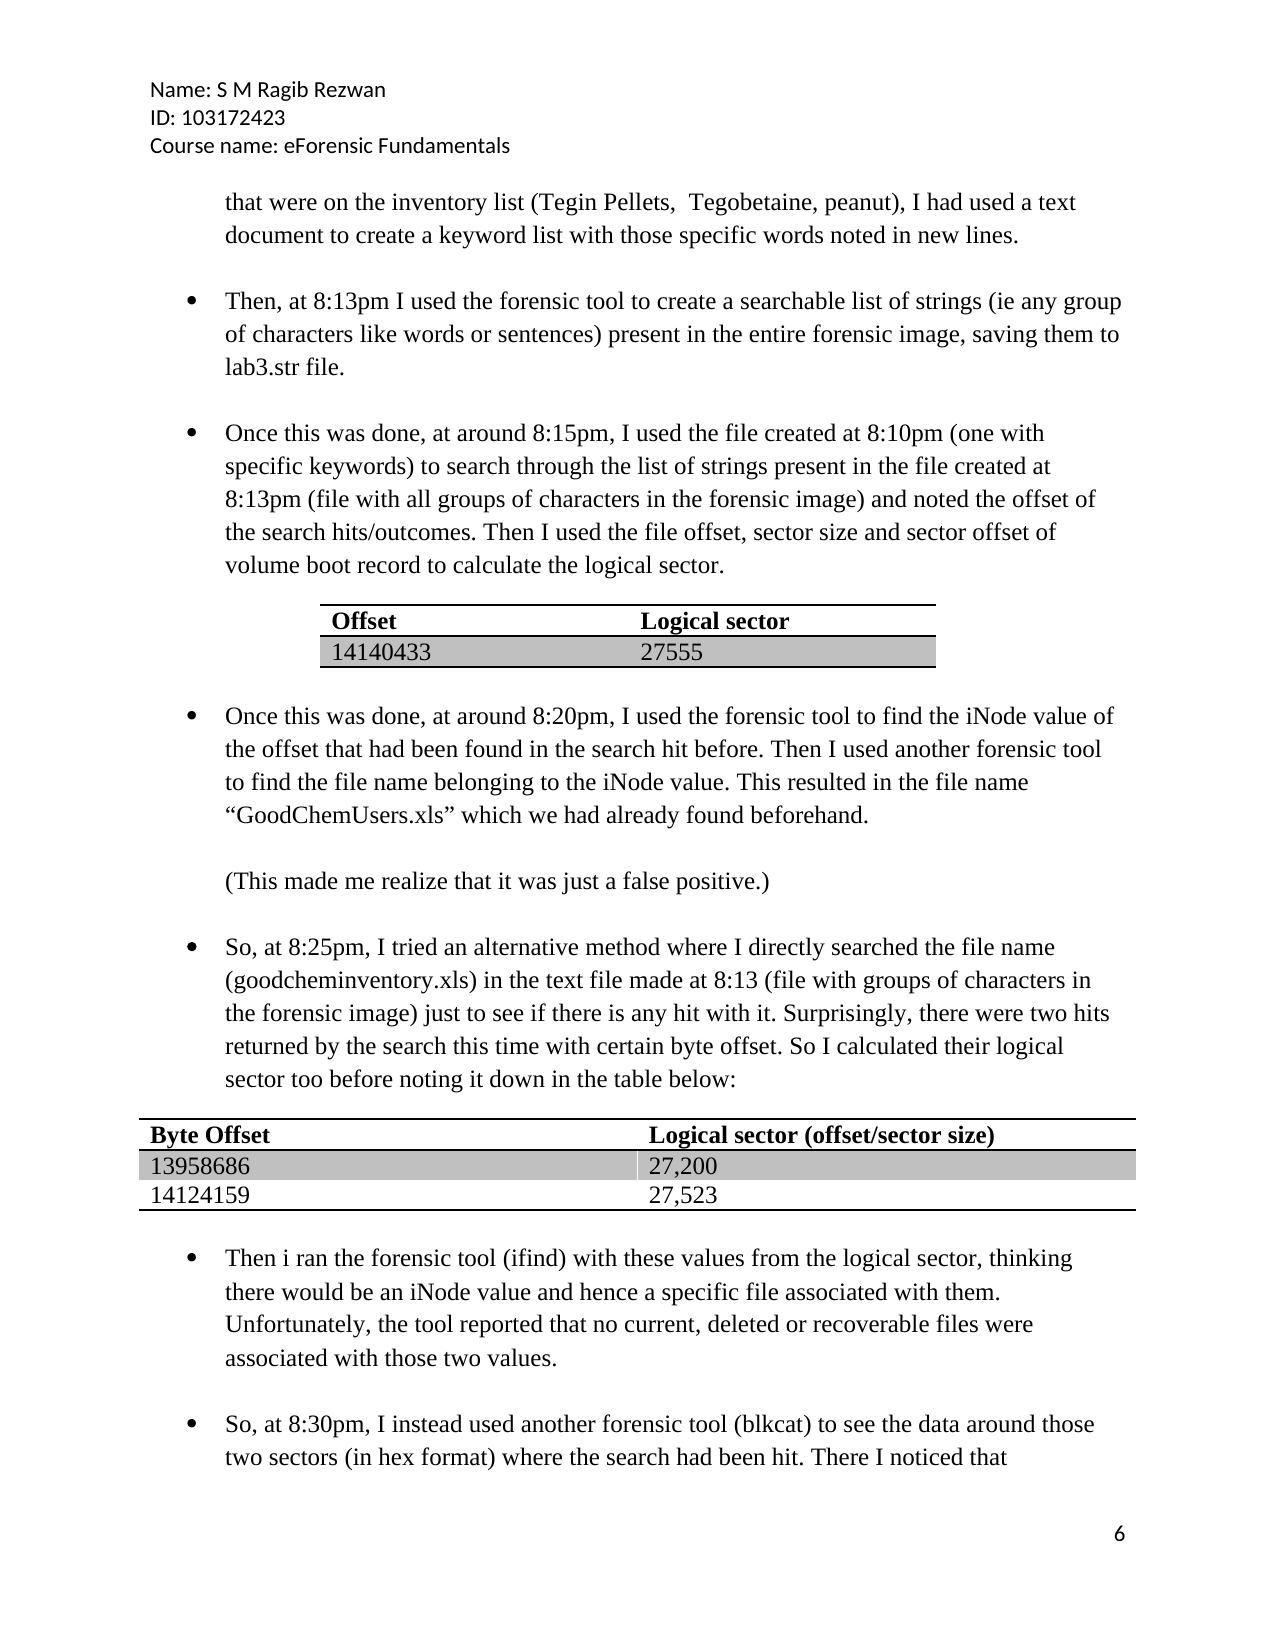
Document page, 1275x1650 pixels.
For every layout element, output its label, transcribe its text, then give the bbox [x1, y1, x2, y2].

table_header Logical sector (offset/sector size) [638, 1120, 1136, 1149]
list Then, at 8:13pm I used the forensic tool to create a searchable list of strings (ie any group of characters like words or sentences) present in the entire forensic image, saving them to lab3.str file. [187, 286, 1125, 381]
list Once this was done, at around 8:20pm, I used the forensic tool to find the iNode value of the offset that had been found in the search hit before. Then I used another forensic tool to find the file name belonging to the iNode value. This resulted in the file name “GoodChemUsers.xls” which we had already found beforehand. [187, 701, 1125, 829]
list Then i ran the forensic tool (ifind) with these values from the logical sector, thinking there would be an iNode value and hence a specific file associated with them. Unfortunately, the tool reported that no current, deleted or recoverable files were associated with those two values. [187, 1243, 1125, 1371]
list So, at 8:25pm, I tried an alternative method where I directly searched the file name (goodcheminventory.xls) in the text file made at 8:13 (file with groups of characters in the forensic image) just to see if there is any hit with it. Surprisingly, there were two hits returned by the search this time with certain byte offset. So I calculated their logical sector too before noting it down in the table below: [187, 932, 1125, 1093]
table_cell 14140433 [320, 637, 629, 666]
table_cell 27555 [629, 637, 936, 666]
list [187, 187, 1125, 249]
table_cell 27,523 [638, 1180, 1136, 1208]
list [187, 1409, 1125, 1470]
list Once this was done, at around 8:15pm, I used the file created at 8:10pm (one with specific keywords) to search through the list of strings present in the file created at 8:13pm (file with all groups of characters in the forensic image) and noted the offset of the search hits/outcomes. Then I used the file offset, sector size and sector offset of volume boot record to calculate the logical sector. [187, 418, 1125, 579]
table_header Logical sector [629, 606, 936, 635]
table_cell 14124159 [139, 1180, 637, 1208]
table_cell 13958686 [139, 1151, 637, 1180]
list (This made me realize that it was just a false positive.) [225, 866, 1125, 895]
table_header Byte Offset [139, 1120, 637, 1149]
table_header Offset [320, 606, 629, 635]
table_cell 27,200 [638, 1151, 1136, 1180]
